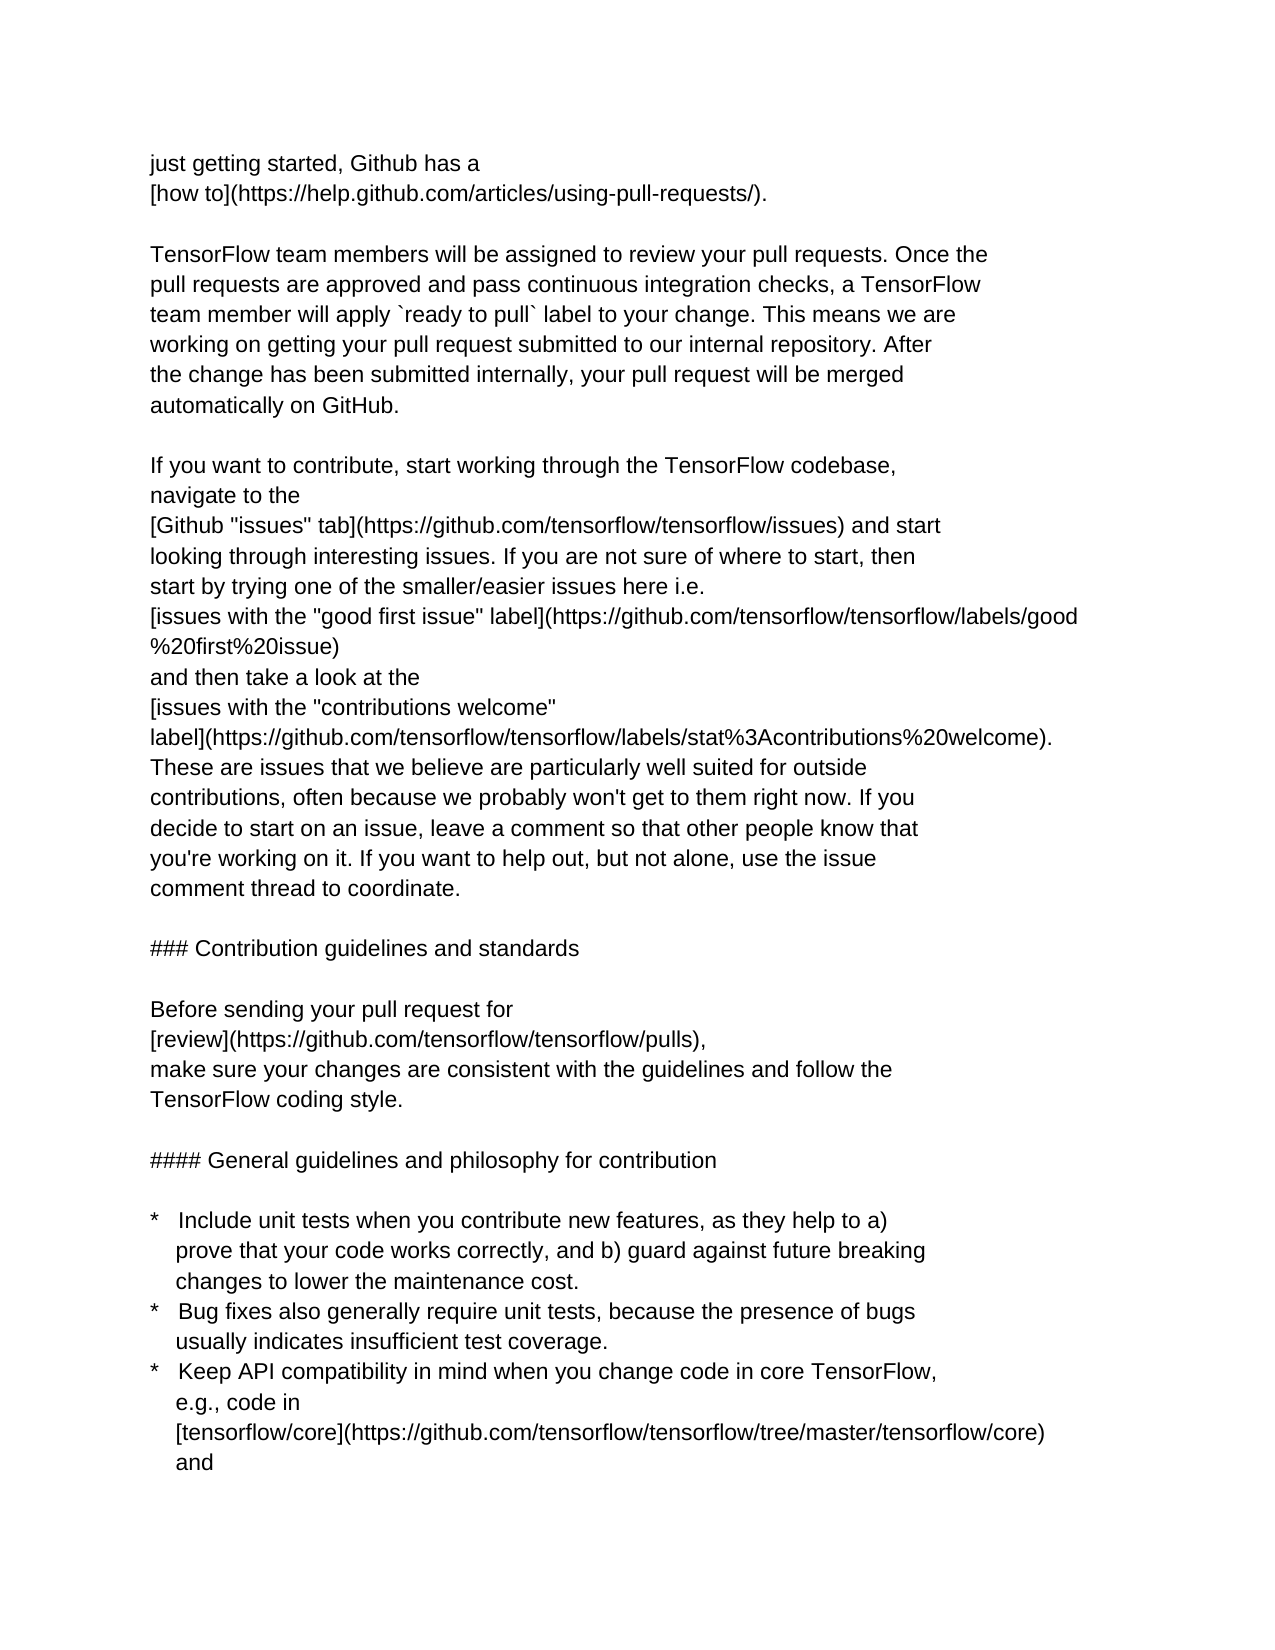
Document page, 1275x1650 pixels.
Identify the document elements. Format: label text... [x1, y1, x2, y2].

text TensorFlow team members will be assigned to review your pull requests. Once the [150, 241, 1125, 267]
text TensorFlow coding style. [150, 1086, 1125, 1113]
text These are issues that we believe are particularly well suited for outside [150, 754, 1125, 781]
text decide to start on an issue, leave a comment so that other people know that [150, 814, 1125, 841]
text ### Contribution guidelines and standards [150, 935, 1125, 962]
text If you want to contribute, start working through the TensorFlow codebase, [150, 452, 1125, 478]
text [issues with the "good first issue" label](https://github.com/tensorflow/tensorflow/labels/good%20first%20issue) [150, 603, 1125, 660]
text team member will apply `ready to pull` label to your change. This means we are [150, 301, 1125, 327]
text [tensorflow/core](https://github.com/tensorflow/tensorflow/tree/master/tensorflow/core) [150, 1419, 1125, 1445]
text navigate to the [150, 482, 1125, 509]
text the change has been submitted internally, your pull request will be merged [150, 361, 1125, 388]
text looking through interesting issues. If you are not sure of where to start, then [150, 543, 1125, 569]
text comment thread to coordinate. [150, 875, 1125, 901]
text changes to lower the maintenance cost. [150, 1268, 1125, 1294]
text [issues with the "contributions welcome" label](https://github.com/tensorflow/tensorflow/labels/stat%3Acontributions%20welcome). [150, 694, 1125, 750]
text [Github "issues" tab](https://github.com/tensorflow/tensorflow/issues) and start [150, 512, 1125, 539]
text [how to](https://help.github.com/articles/using-pull-requests/). [150, 180, 1125, 207]
text usually indicates insufficient test coverage. [150, 1328, 1125, 1354]
text working on getting your pull request submitted to our internal repository. After [150, 331, 1125, 358]
text #### General guidelines and philosophy for contribution [150, 1147, 1125, 1173]
text e.g., code in [150, 1388, 1125, 1415]
text * Keep API compatibility in mind when you change code in core TensorFlow, [150, 1358, 1125, 1385]
text Before sending your pull request for [150, 996, 1125, 1022]
text just getting started, Github has a [150, 150, 1125, 176]
text and then take a look at the [150, 663, 1125, 690]
text make sure your changes are consistent with the guidelines and follow the [150, 1056, 1125, 1083]
text pull requests are approved and pass continuous integration checks, a TensorFlow [150, 271, 1125, 297]
text start by trying one of the smaller/easier issues here i.e. [150, 573, 1125, 599]
text * Bug fixes also generally require unit tests, because the presence of bugs [150, 1298, 1125, 1324]
text * Include unit tests when you contribute new features, as they help to a) [150, 1207, 1125, 1234]
text automatically on GitHub. [150, 392, 1125, 418]
text contributions, often because we probably won't get to them right now. If you [150, 784, 1125, 811]
text prove that your code works correctly, and b) guard against future breaking [150, 1237, 1125, 1264]
text you're working on it. If you want to help out, but not alone, use the issue [150, 845, 1125, 871]
text and [150, 1449, 1125, 1475]
text [review](https://github.com/tensorflow/tensorflow/pulls), [150, 1026, 1125, 1052]
